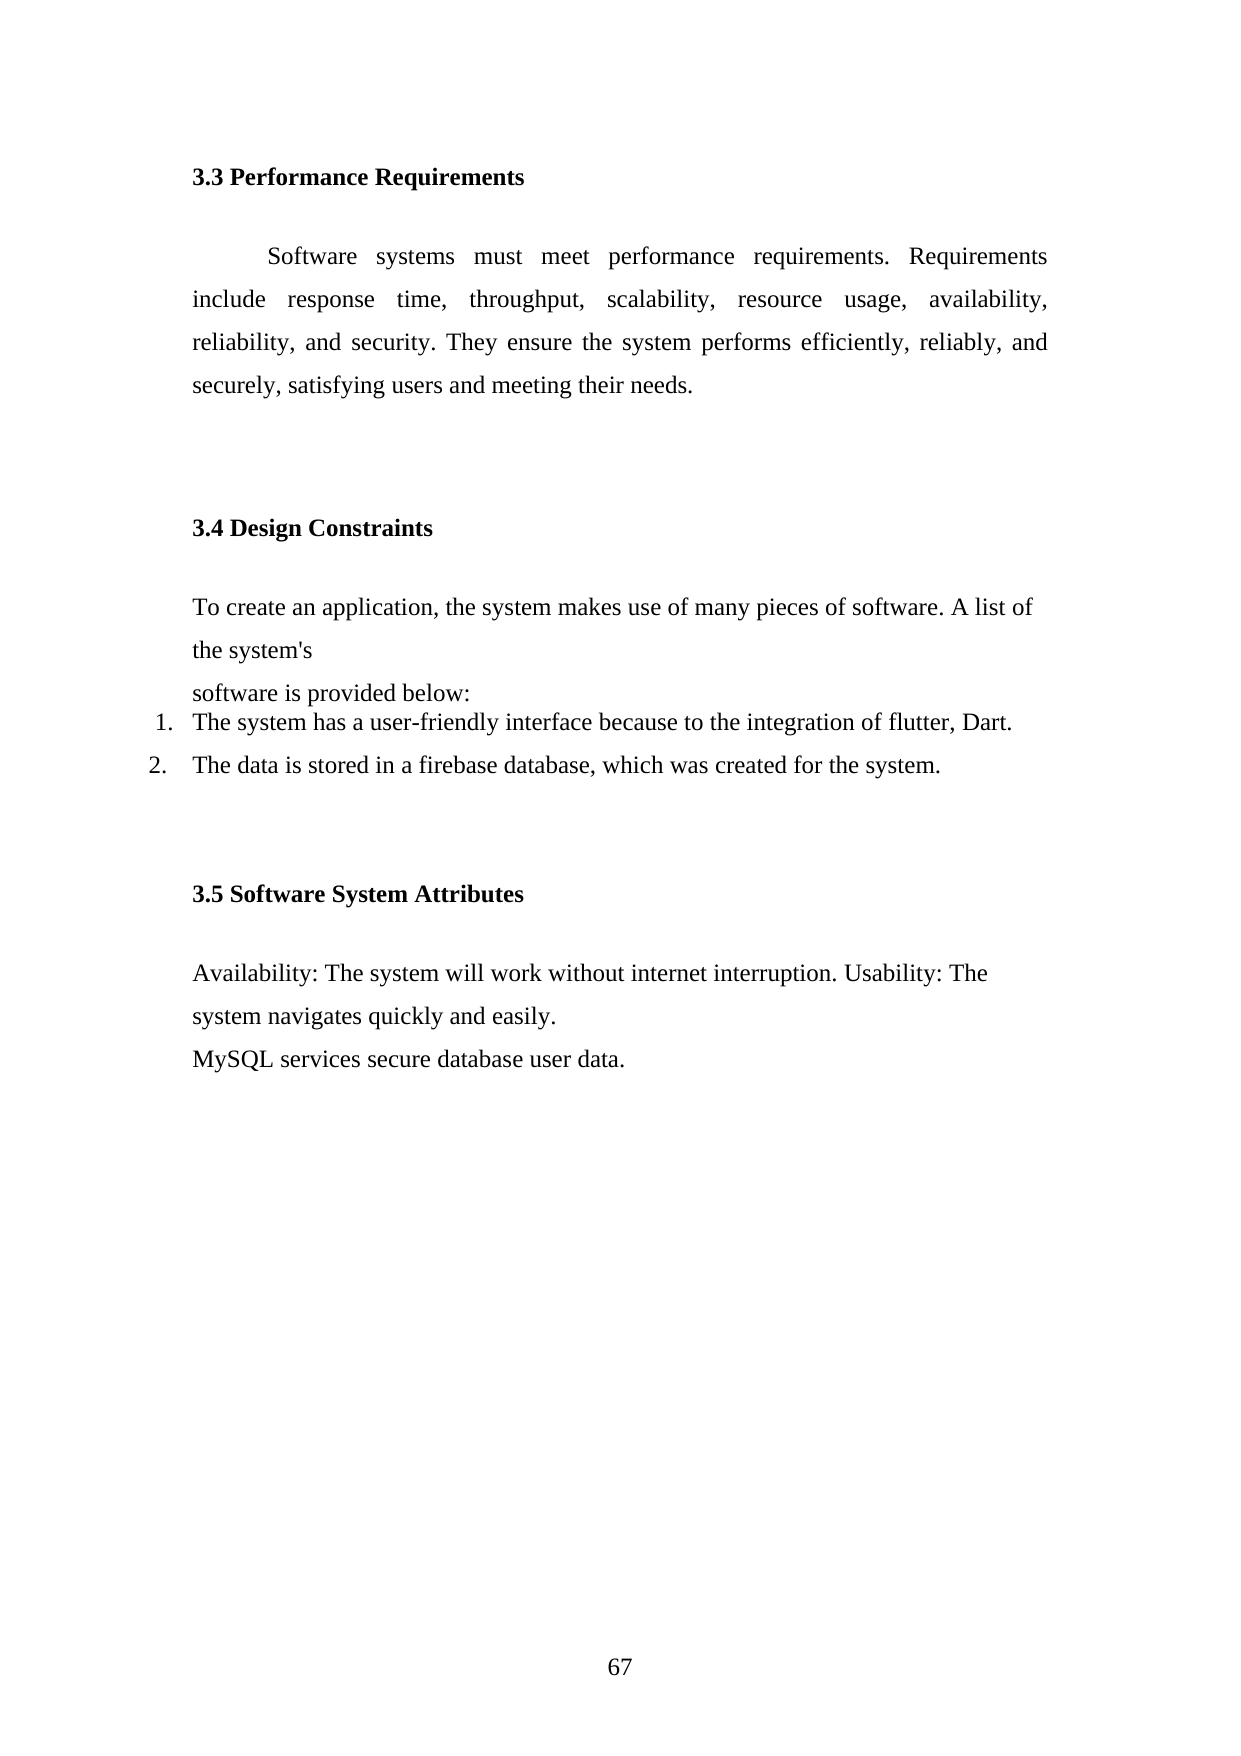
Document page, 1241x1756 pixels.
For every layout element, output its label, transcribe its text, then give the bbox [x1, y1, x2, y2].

list 3.3 Performance Requirements [149, 162, 1048, 191]
list The data is stored in a firebase database, which was created for the system. [148, 750, 1048, 779]
text software is provided below: [192, 678, 1048, 707]
text To create an application, the system makes use of many pieces of software. A list of the system's [192, 592, 1048, 664]
text MySQL services secure database user data. [192, 1044, 1048, 1073]
list The system has a user-friendly interface because to the integration of flutter, Dart. [154, 707, 1048, 736]
text Availability: The system will work without internet interruption. Usability: The system navigates quickly and easily. [192, 958, 1048, 1029]
list 3.5 Software System Attributes [149, 879, 1048, 908]
list 3.4 Design Constraints [192, 513, 1048, 542]
text Software systems must meet performance requirements. Requirements include response time, throughput, scalability, resource usage, availability, reliability, and security. They ensure the system performs efficiently, reliably, and securely, satisfying users and meeting their needs. [192, 241, 1048, 399]
